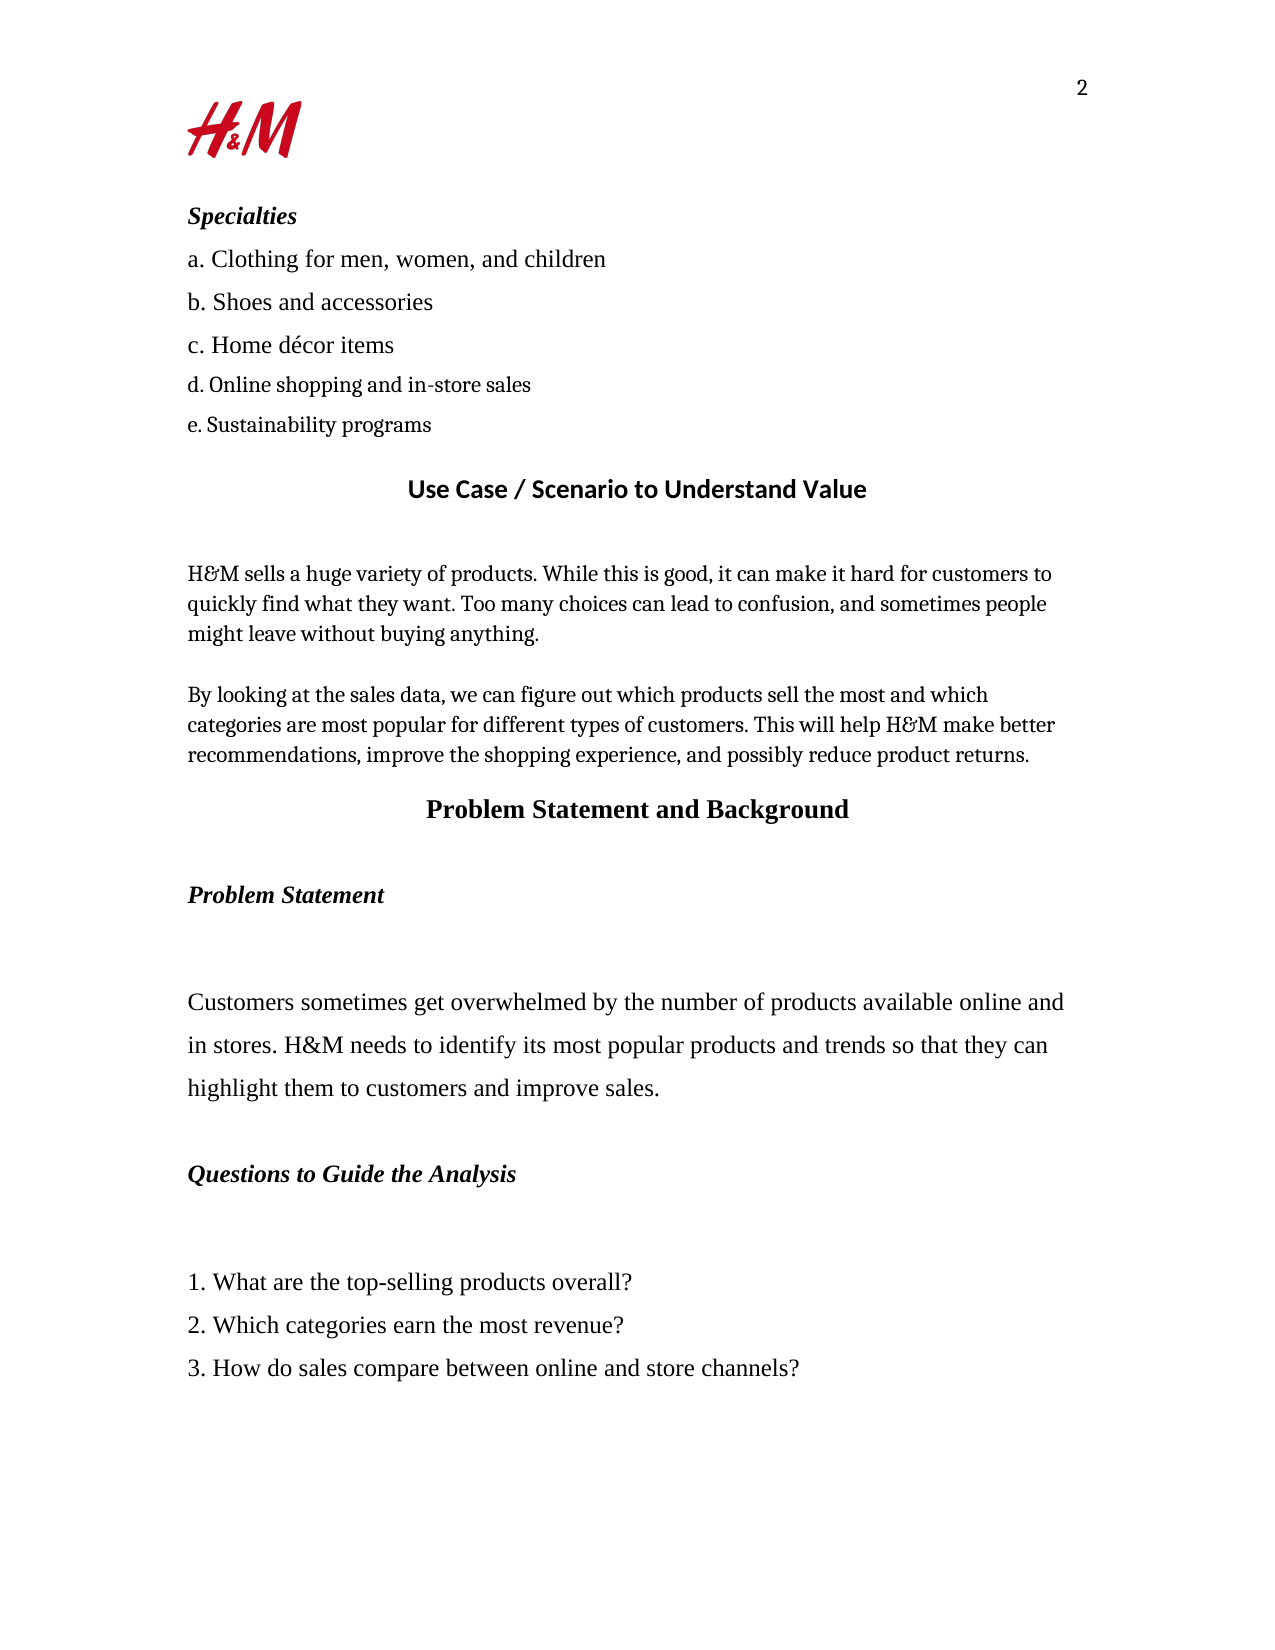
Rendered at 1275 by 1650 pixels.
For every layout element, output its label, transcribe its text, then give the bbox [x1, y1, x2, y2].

picture [187, 101, 302, 158]
text Customers sometimes get overwhelmed by the number of products available online and in stores. H&M needs to identify its most popular products and trends so that they can highlight them to customers and improve sales. Questions to Guide the Analysis [187, 944, 1087, 1188]
text 1. What are the top-selling products overall? 2. Which categories earn the most revenue? 3. How do sales compare between online and store channels? [187, 1223, 1087, 1421]
text Problem Statement [187, 880, 1087, 909]
subtitle Use Case / Scenario to Understand Value [187, 472, 1087, 505]
text H&M sells a huge variety of products. While this is good, it can make it hard for customers to quickly find what they want. Too many choices can lead to confusion, and sometimes people might leave without buying anything. By looking at the sales data, we can figure out which products sell the most and which categories are most popular for different types of customers. This will help H&M make better recommendations, improve the shopping experience, and possibly reduce product returns. [187, 561, 1087, 768]
subtitle Problem Statement and Background [187, 793, 1087, 824]
